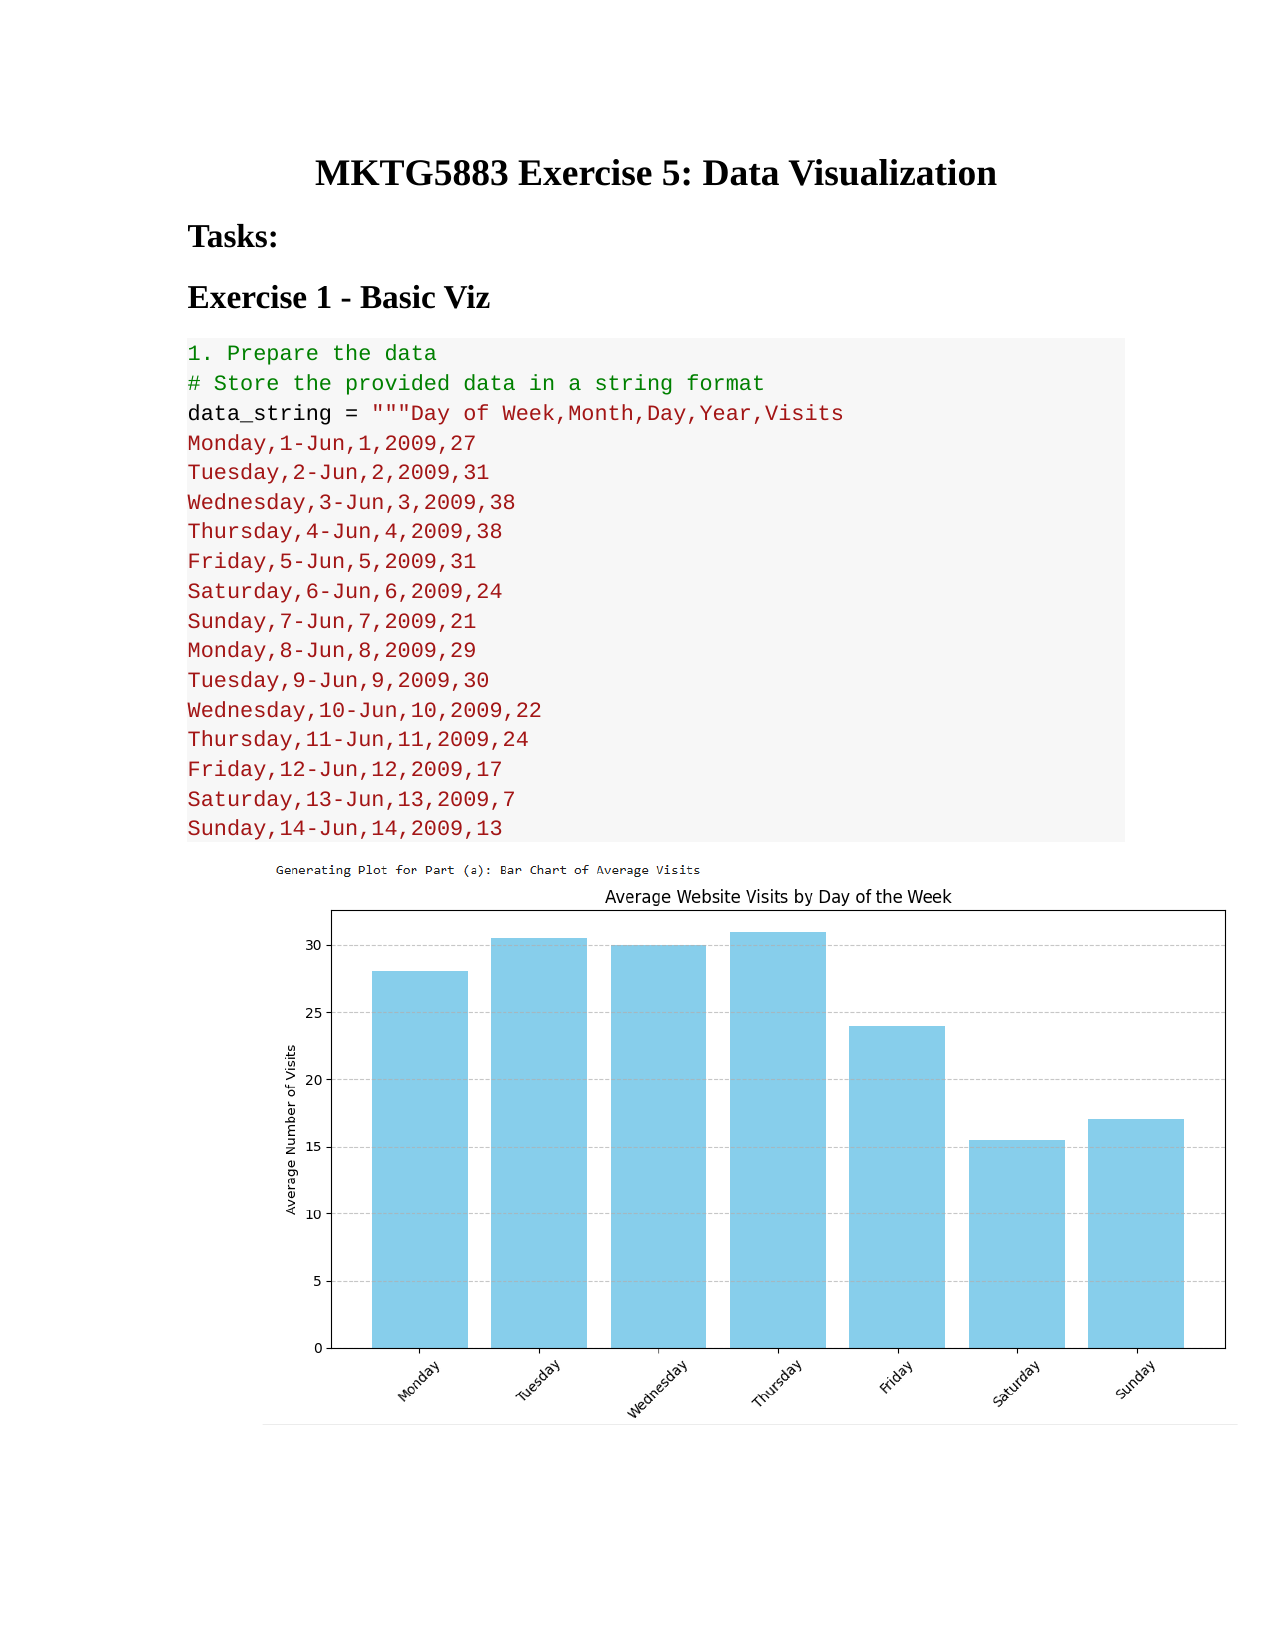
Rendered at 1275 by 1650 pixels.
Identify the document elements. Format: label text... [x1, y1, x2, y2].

text Sunday,7-Jun,7,2009,21 [187, 605, 1125, 634]
text Monday,1-Jun,1,2009,27 [187, 427, 1125, 456]
text # Store the provided data in a string format [187, 367, 1125, 397]
text Sunday,14-Jun,14,2009,13 [187, 813, 1125, 842]
text data_string = """Day of Week,Month,Day,Year,Visits [187, 397, 1125, 427]
text Wednesday,10-Jun,10,2009,22 [187, 694, 1125, 724]
text Tuesday,2-Jun,2,2009,31 [187, 456, 1125, 486]
text Tasks: [187, 216, 1125, 254]
text Tuesday,9-Jun,9,2009,30 [187, 664, 1125, 694]
picture [262, 842, 1238, 1425]
text 1. Prepare the data [187, 338, 1125, 367]
text Wednesday,3-Jun,3,2009,38 [187, 486, 1125, 516]
text Saturday,6-Jun,6,2009,24 [187, 575, 1125, 605]
text Friday,12-Jun,12,2009,17 [187, 753, 1125, 783]
text MKTG5883 Exercise 5: Data Visualization [187, 150, 1125, 193]
text Exercise 1 - Basic Viz [187, 277, 1125, 315]
text Thursday,4-Jun,4,2009,38 [187, 516, 1125, 546]
text Thursday,11-Jun,11,2009,24 [187, 724, 1125, 753]
text Monday,8-Jun,8,2009,29 [187, 634, 1125, 664]
text Friday,5-Jun,5,2009,31 [187, 546, 1125, 575]
text Saturday,13-Jun,13,2009,7 [187, 783, 1125, 813]
